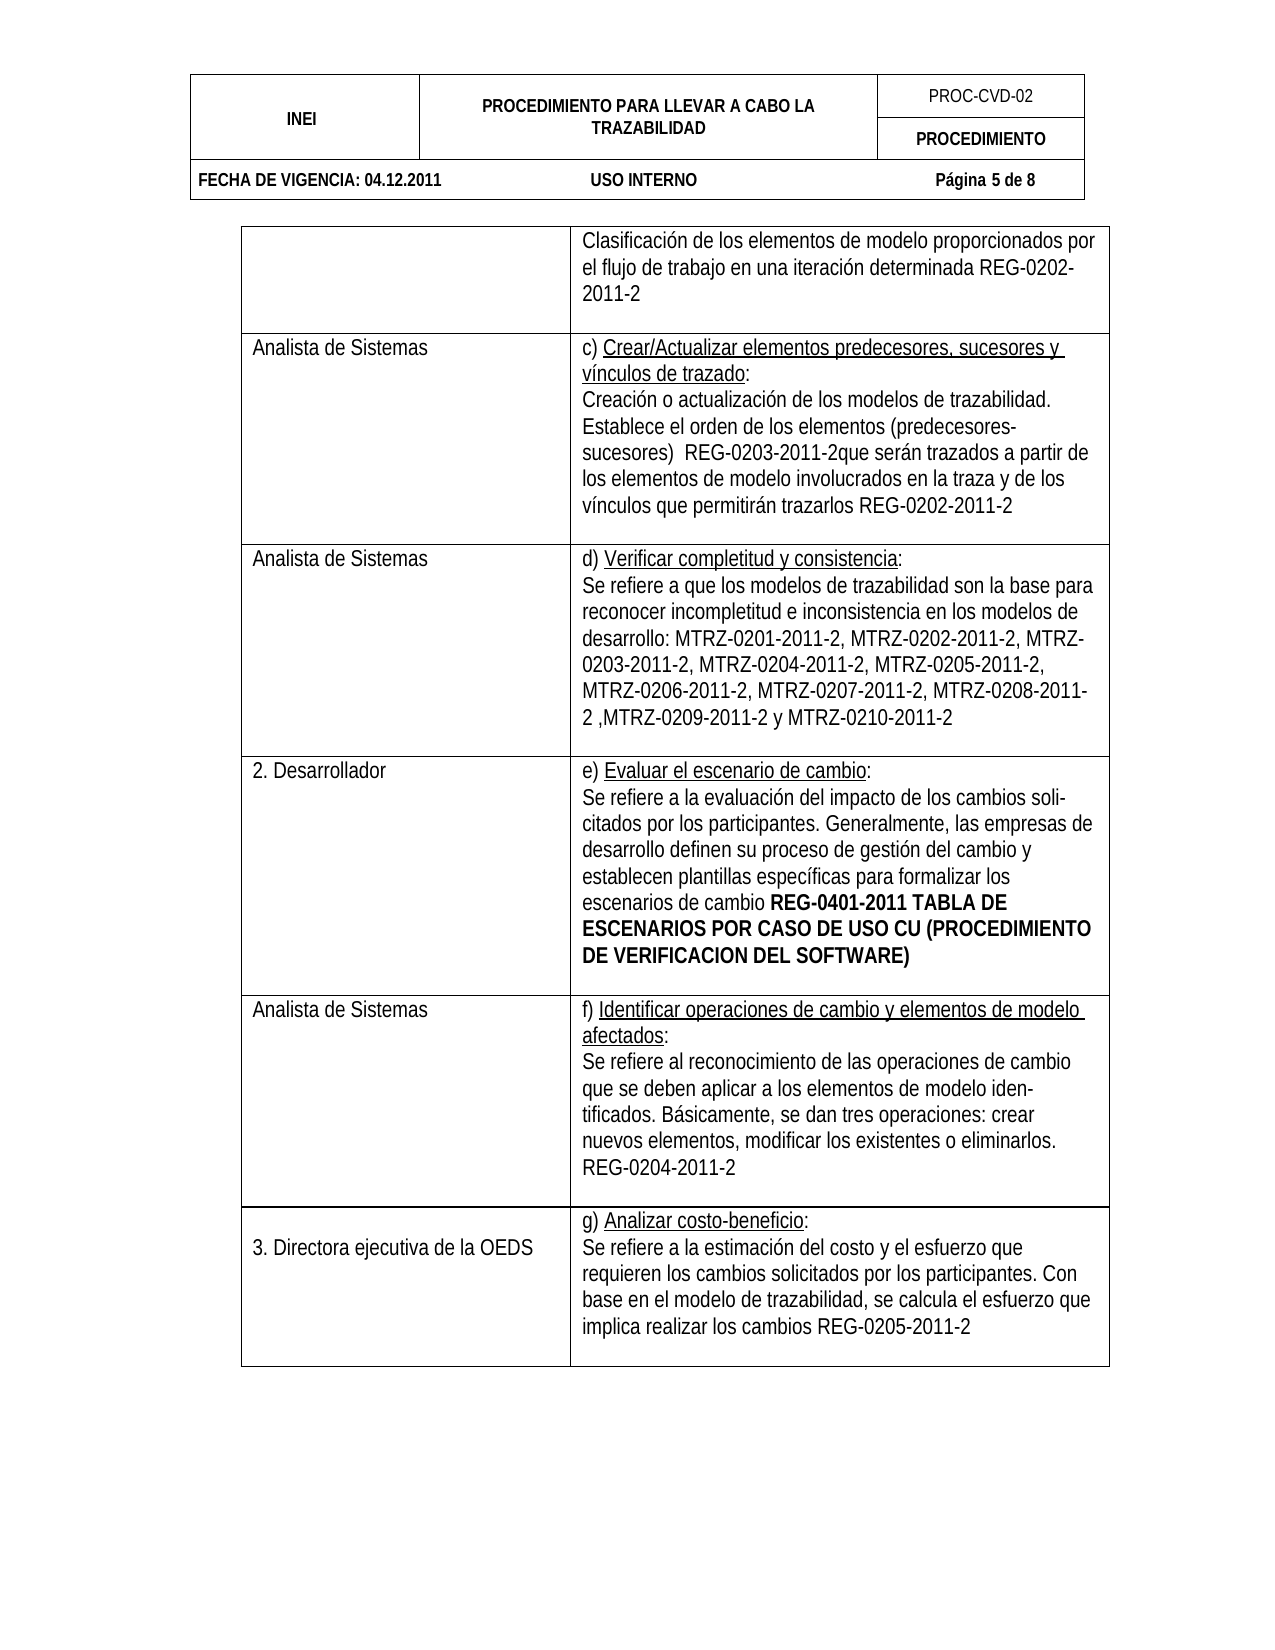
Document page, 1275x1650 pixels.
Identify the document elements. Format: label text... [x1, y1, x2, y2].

table_cell f) Identificar operaciones de cambio y elementos de modelo afectados: Se refiere al reconocimiento de las operaciones de cambio que se deben aplicar a los elementos de modelo identificados. Básicamente, se dan tres operaciones: crear nuevos elementos, modificar los existentes o eliminarlos. REG-0204-2011-2 [571, 996, 1109, 1206]
table_cell Analista de Sistemas [242, 996, 570, 1206]
table_cell d) Verificar completitud y consistencia: Se refiere a que los modelos de trazabilidad son la base para reconocer incompletitud e inconsistencia en los modelos de desarrollo: MTRZ-0201-2011-2, MTRZ-0202-2011-2, MTRZ-0203-2011-2, MTRZ-0204-2011-2, MTRZ-0205-2011-2, MTRZ-0206-2011-2, MTRZ-0207-2011-2, MTRZ-0208-2011-2 ,MTRZ-0209-2011-2 y MTRZ-0210-2011-2 [571, 545, 1109, 756]
table_cell Analista de Sistemas [242, 334, 570, 544]
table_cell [571, 227, 1109, 332]
table_cell 2. Desarrollador [242, 757, 570, 994]
table_cell 3. Directora ejecutiva de la OEDS [242, 1208, 570, 1366]
table_cell e) Evaluar el escenario de cambio: Se refiere a la evaluación del impacto de los cambios solicitados por los participantes. Generalmente, las empresas de desarrollo definen su proceso de gestión del cambio y establecen plantillas específicas para formalizar los escenarios de cambio REG-0401-2011 TABLA DE ESCENARIOS POR CASO DE USO CU (PROCEDIMIENTO DE VERIFICACION DEL SOFTWARE) [571, 757, 1109, 994]
table_cell g) Analizar costo-beneficio: Se refiere a la estimación del costo y el esfuerzo que requieren los cambios solicitados por los participantes. Con base en el modelo de trazabilidad, se calcula el esfuerzo que implica realizar los cambios REG-0205-2011-2 [571, 1208, 1109, 1366]
table_cell c) Crear/Actualizar elementos predecesores, sucesores y vínculos de trazado: Creación o actualización de los modelos de trazabilidad. Establece el orden de los elementos (predecesores-sucesores) REG-0203-2011-2que serán trazados a partir de los elementos de modelo involucrados en la traza y de los vínculos que permitirán trazarlos REG-0202-2011-2 [571, 334, 1109, 544]
table_cell Analista de Sistemas [242, 545, 570, 756]
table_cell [242, 227, 570, 332]
